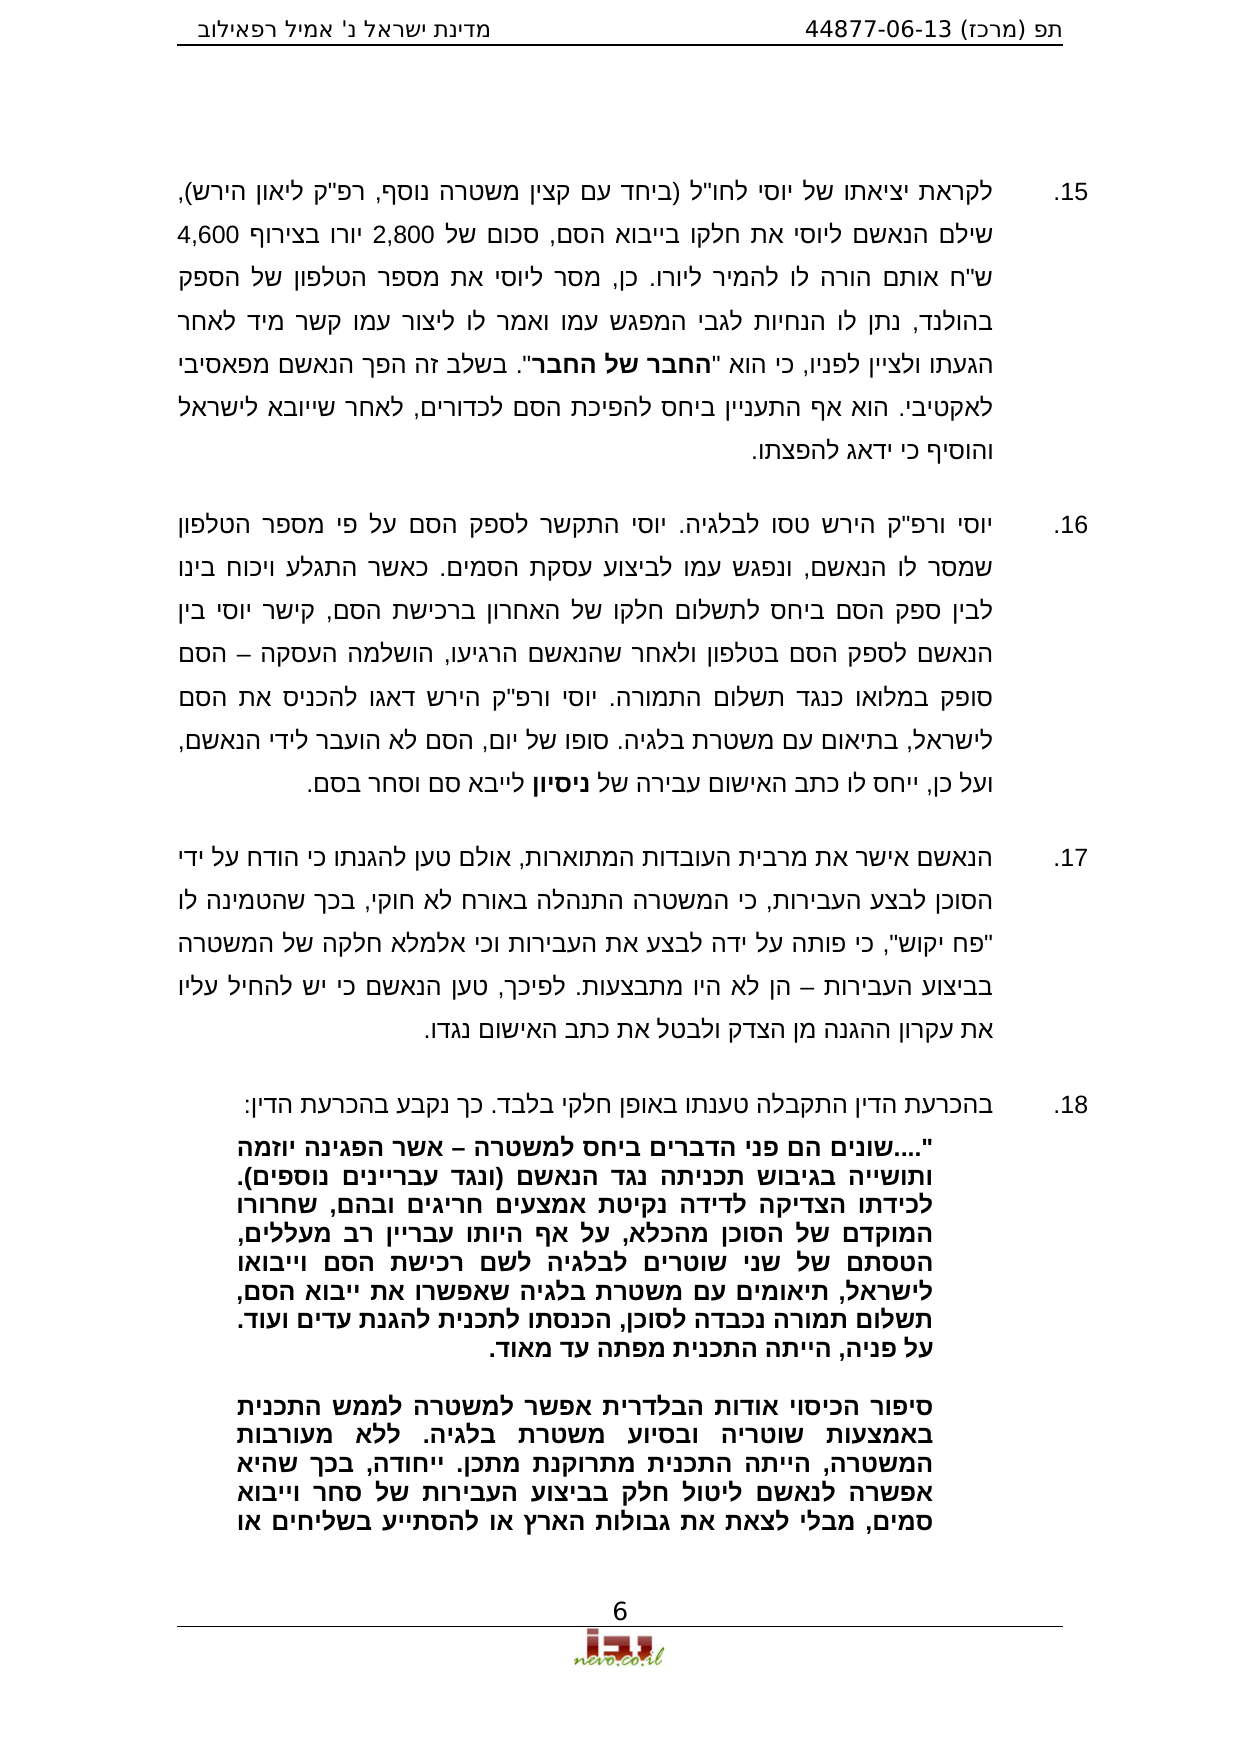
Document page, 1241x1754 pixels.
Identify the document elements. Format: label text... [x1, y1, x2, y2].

list הנאשם אישר את מרבית העובדות המתוארות, אולם טען להגנתו כי הודח על ידי הסוכן לבצע העבירות, כי המשטרה התנהלה באורח לא חוקי, בכך שהטמינה לו "פח יקוש", כי פותה על ידה לבצע את העבירות וכי אלמלא חלקה של המשטרה בביצוע העבירות – הן לא היו מתבצעות. לפיכך, טען הנאשם כי יש להחיל עליו את עקרון ההגנה מן הצדק ולבטל את כתב האישום נגדו. [177, 843, 1053, 1044]
list יוסי ורפ"ק הירש טסו לבלגיה. יוסי התקשר לספק הסם על פי מספר הטלפון שמסר לו הנאשם, ונפגש עמו לביצוע עסקת הסמים. כאשר התגלע ויכוח בינו לבין ספק הסם ביחס לתשלום חלקו של האחרון ברכישת הסם, קישר יוסי בין הנאשם לספק הסם בטלפון ולאחר שהנאשם הרגיעו, הושלמה העסקה – הסם סופק במלואו כנגד תשלום התמורה. יוסי ורפ"ק הירש דאגו להכניס את הסם לישראל, בתיאום עם משטרת בלגיה. סופו של יום, הסם לא הועבר לידי הנאשם, ועל כן, ייחס לו כתב האישום עבירה של ניסיון לייבא סם וסחר בסם. [177, 510, 1053, 798]
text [236, 1392, 934, 1535]
picture [574, 1628, 666, 1667]
text "....שונים הם פני הדברים ביחס למשטרה – אשר הפגינה יוזמה ותושייה בגיבוש תכניתה נגד הנאשם (ונגד עבריינים נוספים). לכידתו הצדיקה לדידה נקיטת אמצעים חריגים ובהם, שחרורו המוקדם של הסוכן מהכלא, על אף היותו עבריין רב מעללים, הטסתם של שני שוטרים לבלגיה לשם רכישת הסם וייבואו לישראל, תיאומים עם משטרת בלגיה שאפשרו את ייבוא הסם, תשלום תמורה נכבדה לסוכן, הכנסתו לתכנית להגנת עדים ועוד. על פניה, הייתה התכנית מפתה עד מאוד. [236, 1133, 934, 1363]
list לקראת יציאתו של יוסי לחו"ל (ביחד עם קצין משטרה נוסף, רפ"ק ליאון הירש), שילם הנאשם ליוסי את חלקו בייבוא הסם, סכום של 2,800 יורו בצירוף 4,600 ש"ח אותם הורה לו להמיר ליורו. כן, מסר ליוסי את מספר הטלפון של הספק בהולנד, נתן לו הנחיות לגבי המפגש עמו ואמר לו ליצור עמו קשר מיד לאחר הגעתו ולציין לפניו, כי הוא "החבר של החבר". בשלב זה הפך הנאשם מפאסיבי לאקטיבי. הוא אף התעניין ביחס להפיכת הסם לכדורים, לאחר שייובא לישראל והוסיף כי ידאג להפצתו. [177, 177, 1053, 465]
list בהכרעת הדין התקבלה טענתו באופן חלקי בלבד. כך נקבע בהכרעת הדין: [177, 1090, 1053, 1118]
